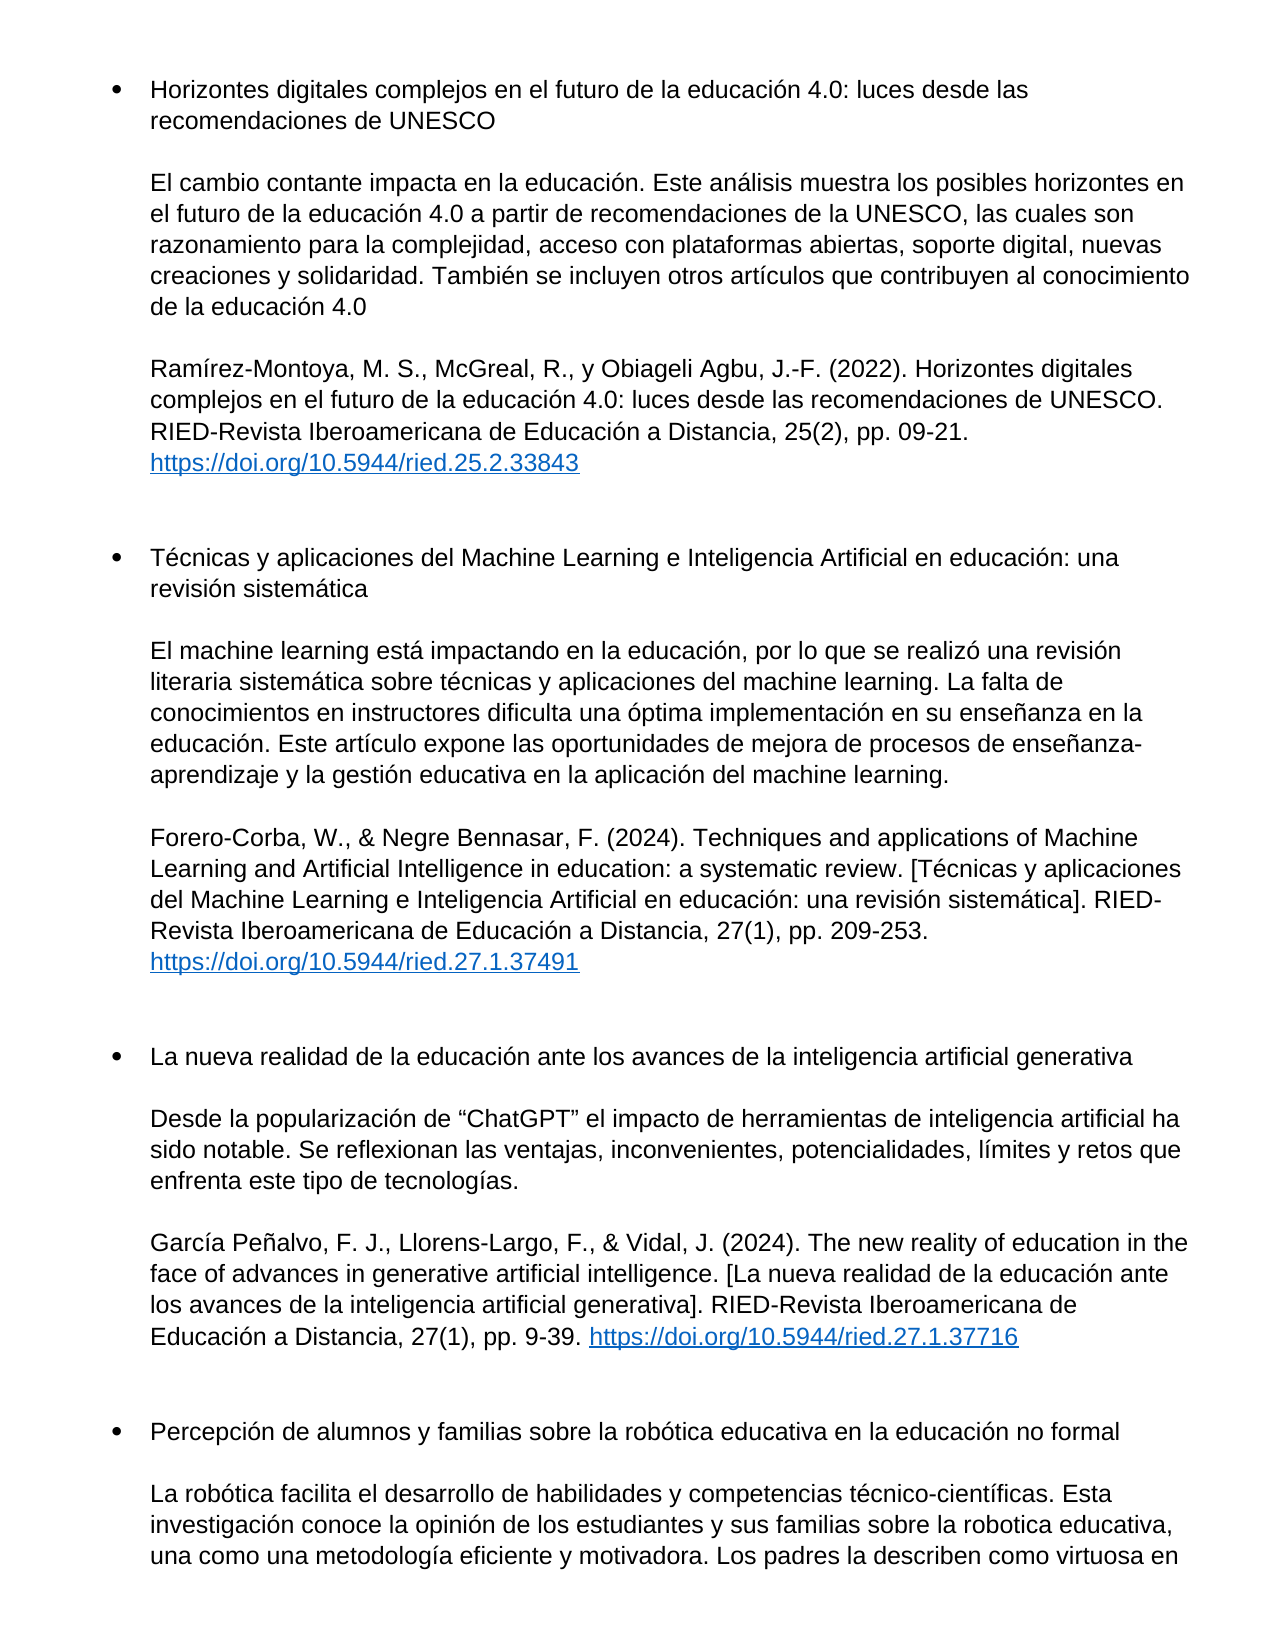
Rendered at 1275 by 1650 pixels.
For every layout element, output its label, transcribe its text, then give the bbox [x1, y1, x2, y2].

list Desde la popularización de “ChatGPT” el impacto de herramientas de inteligencia artificial ha sido notable. Se reflexionan las ventajas, inconvenientes, potencialidades, límites y retos que enfrenta este tipo de tecnologías. [150, 1104, 1200, 1195]
list Percepción de alumnos y familias sobre la robótica educativa en la educación no formal [112, 1417, 1200, 1446]
list Horizontes digitales complejos en el futuro de la educación 4.0: luces desde las recomendaciones de UNESCO [112, 75, 1200, 135]
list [150, 1479, 1200, 1570]
list La nueva realidad de la educación ante los avances de la inteligencia artificial generativa [112, 1042, 1200, 1071]
list Técnicas y aplicaciones del Machine Learning e Inteligencia Artificial en educación: una revisión sistemática [112, 543, 1200, 603]
list El cambio contante impacta en la educación. Este análisis muestra los posibles horizontes en el futuro de la educación 4.0 a partir de recomendaciones de la UNESCO, las cuales son razonamiento para la complejidad, acceso con plataformas abiertas, soporte digital, nuevas creaciones y solidaridad. También se incluyen otros artículos que contribuyen al conocimiento de la educación 4.0 [150, 168, 1200, 321]
list Forero-Corba, W., & Negre Bennasar, F. (2024). Techniques and applications of Machine Learning and Artificial Intelligence in education: a systematic review. [Técnicas y aplicaciones del Machine Learning e Inteligencia Artificial en educación: una revisión sistemática]. RIED-Revista Iberoamericana de Educación a Distancia, 27(1), pp. 209-253. https://doi.org/10.5944/ried.27.1.37491 [150, 822, 1200, 975]
list El machine learning está impactando en la educación, por lo que se realizó una revisión literaria sistemática sobre técnicas y aplicaciones del machine learning. La falta de conocimientos en instructores dificulta una óptima implementación en su enseñanza en la educación. Este artículo expone las oportunidades de mejora de procesos de enseñanza-aprendizaje y la gestión educativa en la aplicación del machine learning. [150, 636, 1200, 789]
list García Peñalvo, F. J., Llorens-Largo, F., & Vidal, J. (2024). The new reality of education in the face of advances in generative artificial intelligence. [La nueva realidad de la educación ante los avances de la inteligencia artificial generativa]. RIED-Revista Iberoamericana de Educación a Distancia, 27(1), pp. 9-39. https://doi.org/10.5944/ried.27.1.37716 [150, 1228, 1200, 1350]
list Ramírez-Montoya, M. S., McGreal, R., y Obiageli Agbu, J.-F. (2022). Horizontes digitales complejos en el futuro de la educación 4.0: luces desde las recomendaciones de UNESCO. RIED-Revista Iberoamericana de Educación a Distancia, 25(2), pp. 09-21. https://doi.org/10.5944/ried.25.2.33843 [150, 354, 1200, 476]
